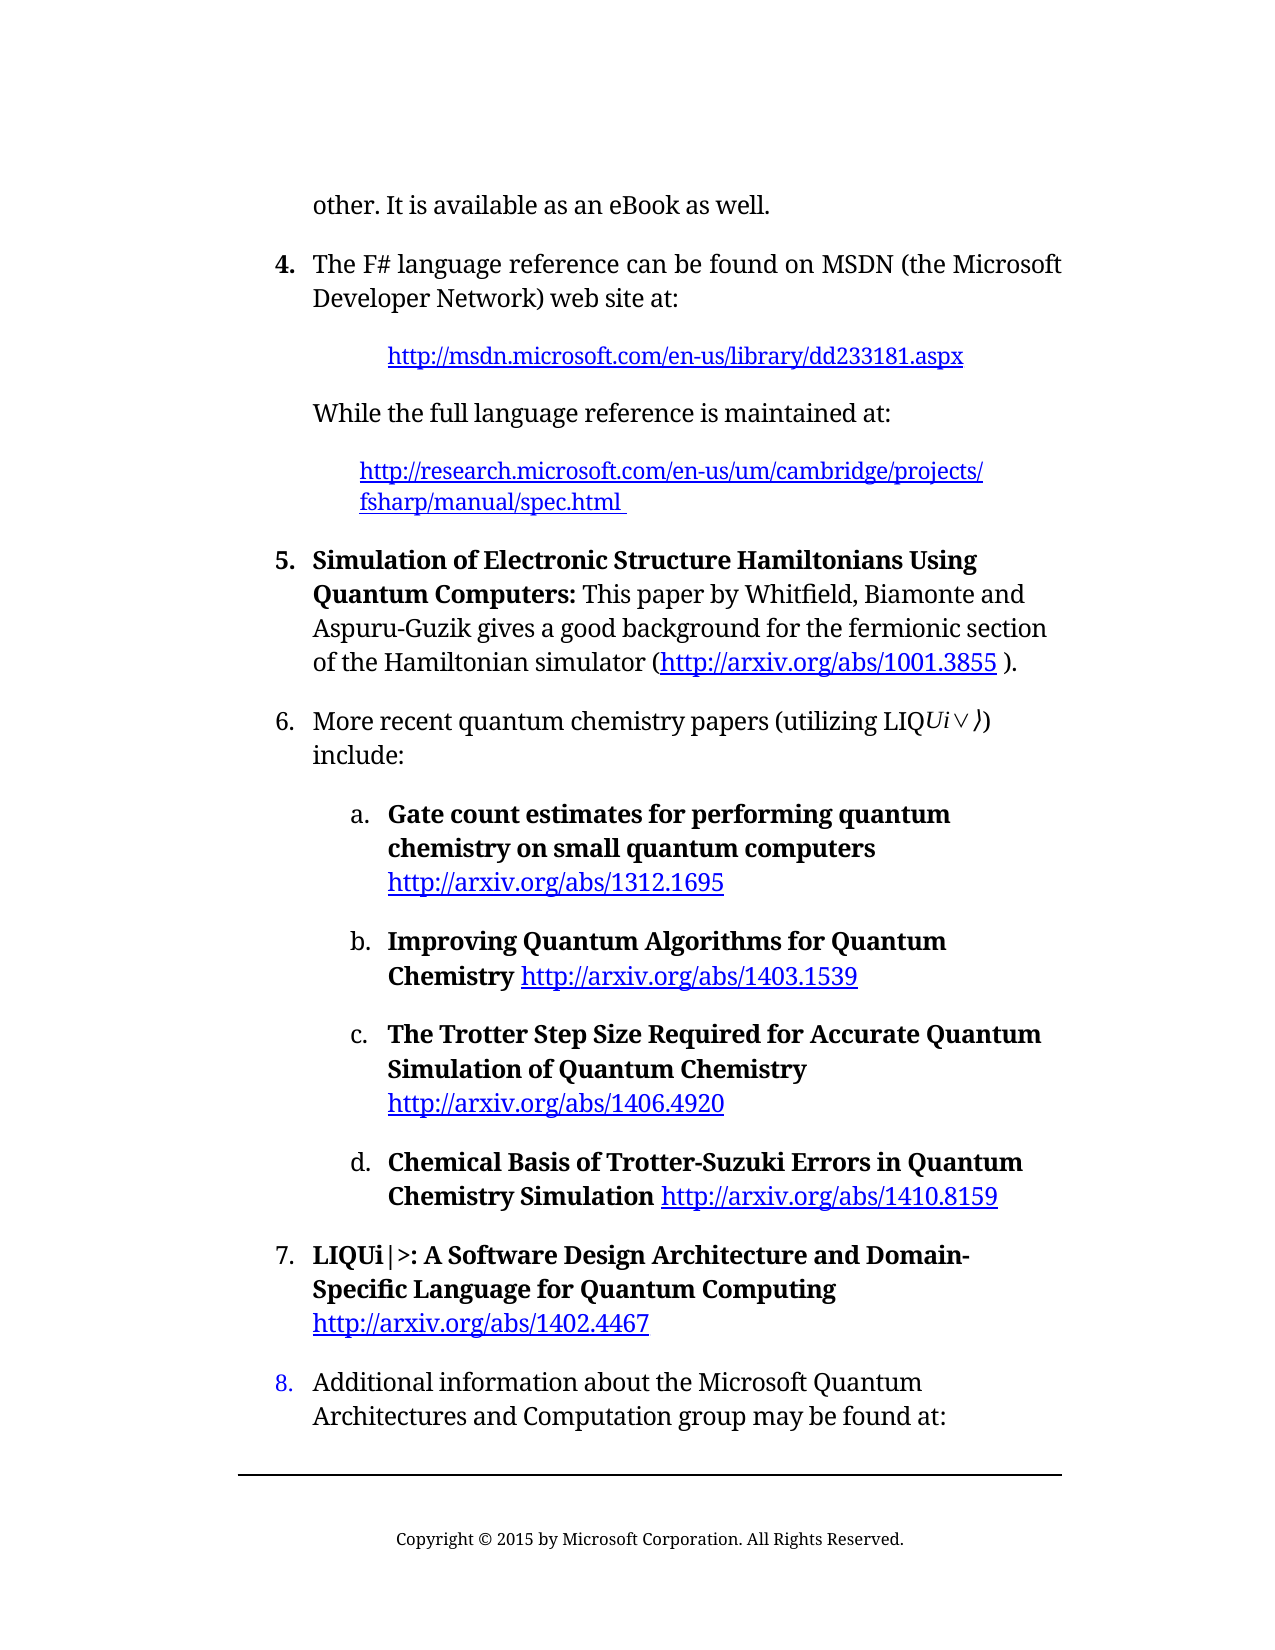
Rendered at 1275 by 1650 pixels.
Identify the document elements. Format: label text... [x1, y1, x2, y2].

list Gate count estimates for performing quantum chemistry on small quantum computers http://arxiv.org/abs/1312.1695 [350, 797, 1062, 899]
list Improving Quantum Algorithms for Quantum Chemistry http://arxiv.org/abs/1403.1539 [350, 924, 1062, 992]
list Simulation of Electronic Structure Hamiltonians Using Quantum Computers: This paper by Whitfield, Biamonte and Aspuru-Guzik gives a good background for the fermionic section of the Hamiltonian simulator (http://arxiv.org/abs/1001.3855 ). [275, 542, 1062, 679]
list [275, 187, 1062, 222]
text While the full language reference is maintained at: [312, 396, 1062, 430]
list LIQUi|>: A Software Design Architecture and Domain-Specific Language for Quantum Computing http://arxiv.org/abs/1402.4467 [275, 1237, 1062, 1340]
text http://research.microsoft.com/en-us/um/cambridge/projects/fsharp/manual/spec.html [359, 455, 1062, 517]
list The Trotter Step Size Required for Accurate Quantum Simulation of Quantum Chemistry http://arxiv.org/abs/1406.4920 [350, 1017, 1062, 1119]
list More recent quantum chemistry papers (utilizing LIQ) include: [275, 704, 1062, 772]
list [275, 1365, 1062, 1433]
list Chemical Basis of Trotter-Suzuki Errors in Quantum Chemistry Simulation http://arxiv.org/abs/1410.8159 [350, 1144, 1062, 1212]
text http://msdn.microsoft.com/en-us/library/dd233181.aspx [387, 340, 1062, 371]
list The F# language reference can be found on MSDN (the Microsoft Developer Network) web site at: [275, 247, 1062, 315]
